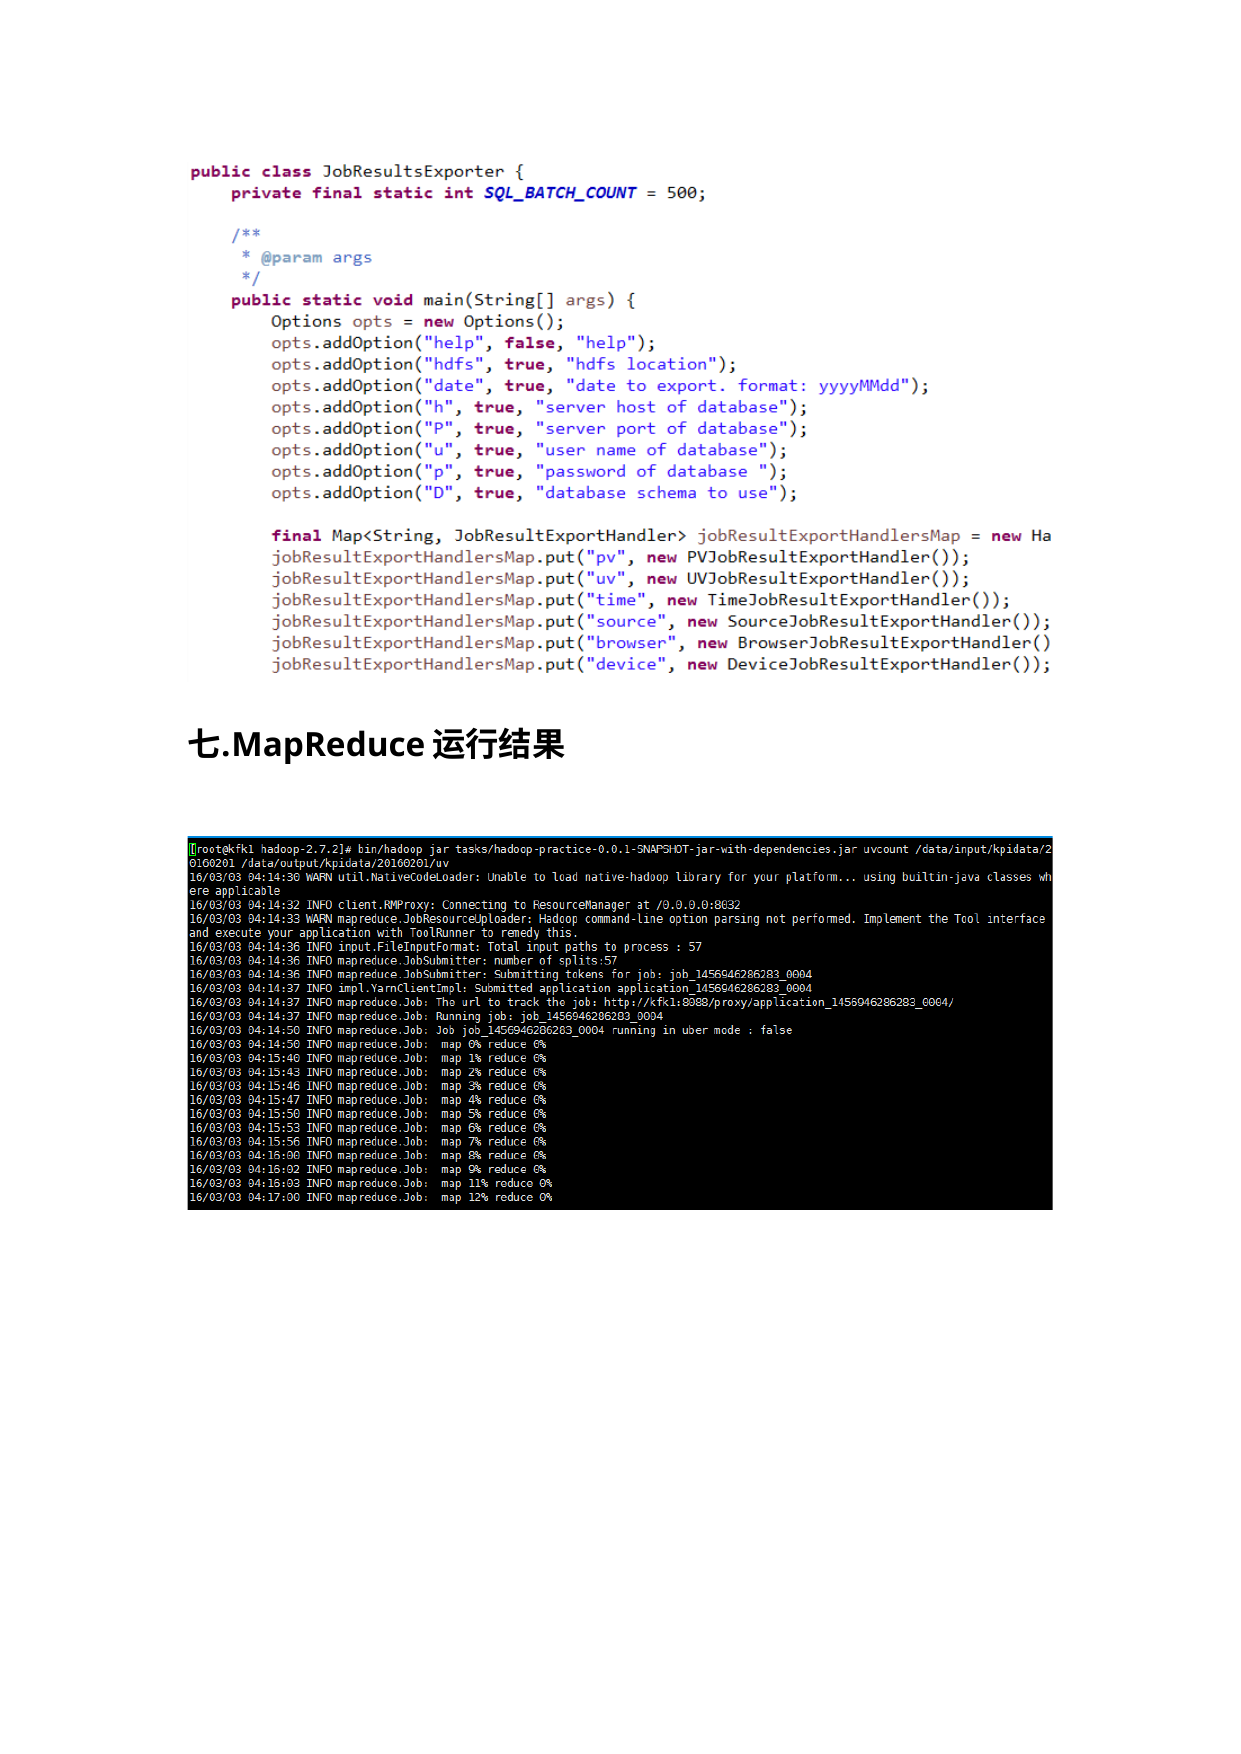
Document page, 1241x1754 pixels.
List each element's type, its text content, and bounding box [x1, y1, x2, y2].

subtitle MapReduce运行结果 [187, 709, 1053, 774]
picture [187, 162, 1053, 682]
picture [187, 836, 1053, 1210]
